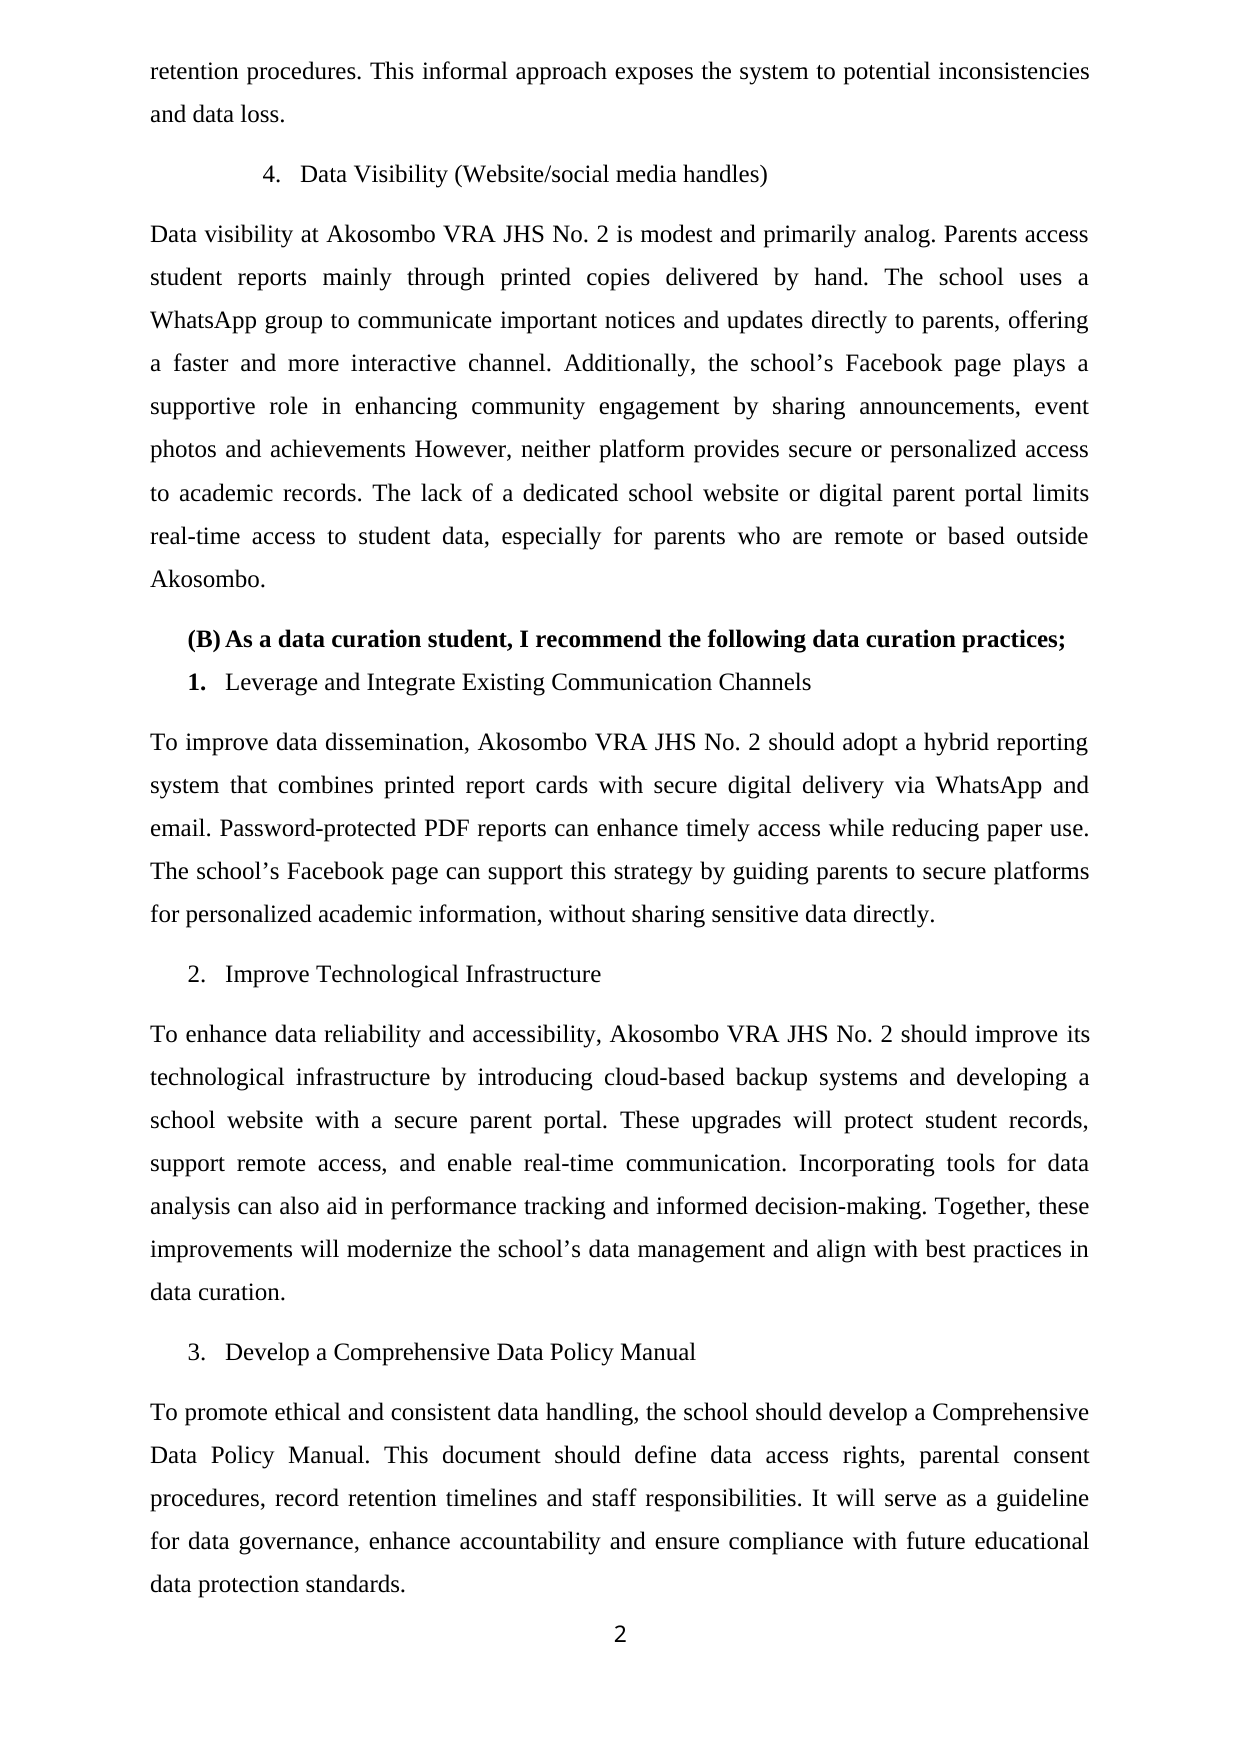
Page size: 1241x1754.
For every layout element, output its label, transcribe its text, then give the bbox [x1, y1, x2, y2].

list Develop a Comprehensive Data Policy Manual [187, 1337, 1090, 1366]
list Leverage and Integrate Existing Communication Channels [187, 667, 1090, 696]
text To promote ethical and consistent data handling, the school should develop a Comprehensive Data Policy Manual. This document should define data access rights, parental consent procedures, record retention timelines and staff responsibilities. It will serve as a guideline for data governance, enhance accountability and ensure compliance with future educational data protection standards. [150, 1397, 1090, 1598]
list Improve Technological Infrastructure [187, 959, 1090, 988]
list As a data curation student, I recommend the following data curation practices; [187, 624, 1090, 652]
text To enhance data reliability and accessibility, Akosombo VRA JHS No. 2 should improve its technological infrastructure by introducing cloud-based backup systems and developing a school website with a secure parent portal. These upgrades will protect student records, support remote access, and enable real-time communication. Incorporating tools for data analysis can also aid in performance tracking and informed decision-making. Together, these improvements will modernize the school’s data management and align with best practices in data curation. [150, 1019, 1090, 1306]
text To improve data dissemination, Akosombo VRA JHS No. 2 should adopt a hybrid reporting system that combines printed report cards with secure digital delivery via WhatsApp and email. Password-protected PDF reports can enhance timely access while reducing paper use. The school’s Facebook page can support this strategy by guiding parents to secure platforms for personalized academic information, without sharing sensitive data directly. [150, 727, 1090, 928]
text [150, 56, 1090, 128]
list Data Visibility (Website/social media handles) [262, 159, 1090, 188]
text Data visibility at Akosombo VRA JHS No. 2 is modest and primarily analog. Parents access student reports mainly through printed copies delivered by hand. The school uses a WhatsApp group to communicate important notices and updates directly to parents, offering a faster and more interactive channel. Additionally, the school’s Facebook page plays a supportive role in enhancing community engagement by sharing announcements, event photos and achievements However, neither platform provides secure or personalized access to academic records. The lack of a dedicated school website or digital parent portal limits real-time access to student data, especially for parents who are remote or based outside Akosombo. [150, 219, 1090, 593]
